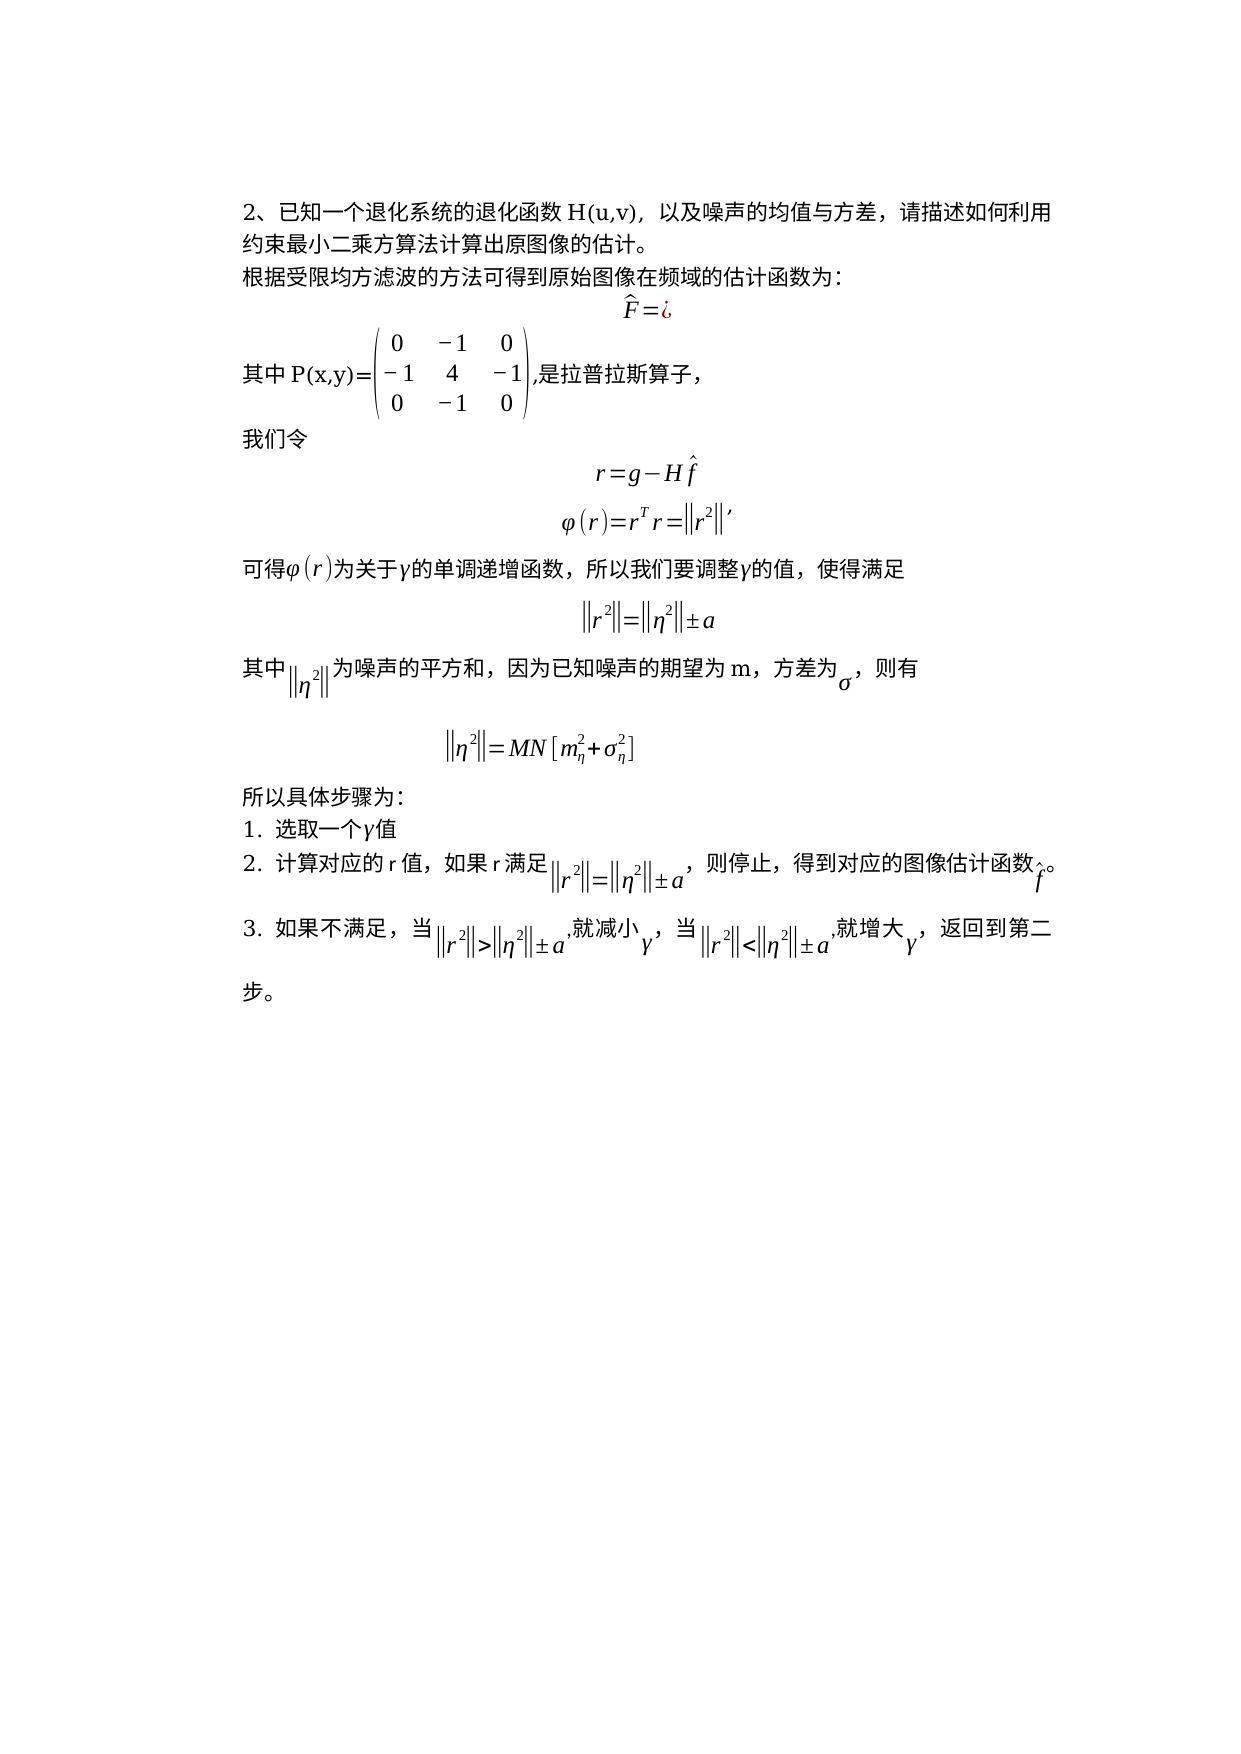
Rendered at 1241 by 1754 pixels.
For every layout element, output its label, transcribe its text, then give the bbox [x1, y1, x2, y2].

list 可得为关于的单调递增函数，所以我们要调整的值，使得满足 [242, 552, 1053, 584]
list 我们令 [242, 422, 1053, 454]
list 其中为噪声的平方和，因为已知噪声的期望为m，方差为，则有 [242, 649, 1053, 714]
list 根据受限均方滤波的方法可得到原始图像在频域的估计函数为： [242, 259, 1053, 292]
list 其中P(x,y)=,是拉普拉斯算子， [242, 324, 1053, 422]
list 所以具体步骤为： [242, 779, 1053, 812]
list 计算对应的r值，如果r满足，则停止，得到对应的图像估计函数。 [242, 844, 1053, 909]
list , [242, 487, 1053, 552]
list 2、已知一个退化系统的退化函数H(u,v), 以及噪声的均值与方差，请描述如何利用约束最小二乘方算法计算出原图像的估计。 [242, 194, 1053, 259]
list 如果不满足，当,就减小，当,就增大，返回到第二步。 [242, 909, 1053, 1007]
list 选取一个值 [242, 812, 1053, 844]
